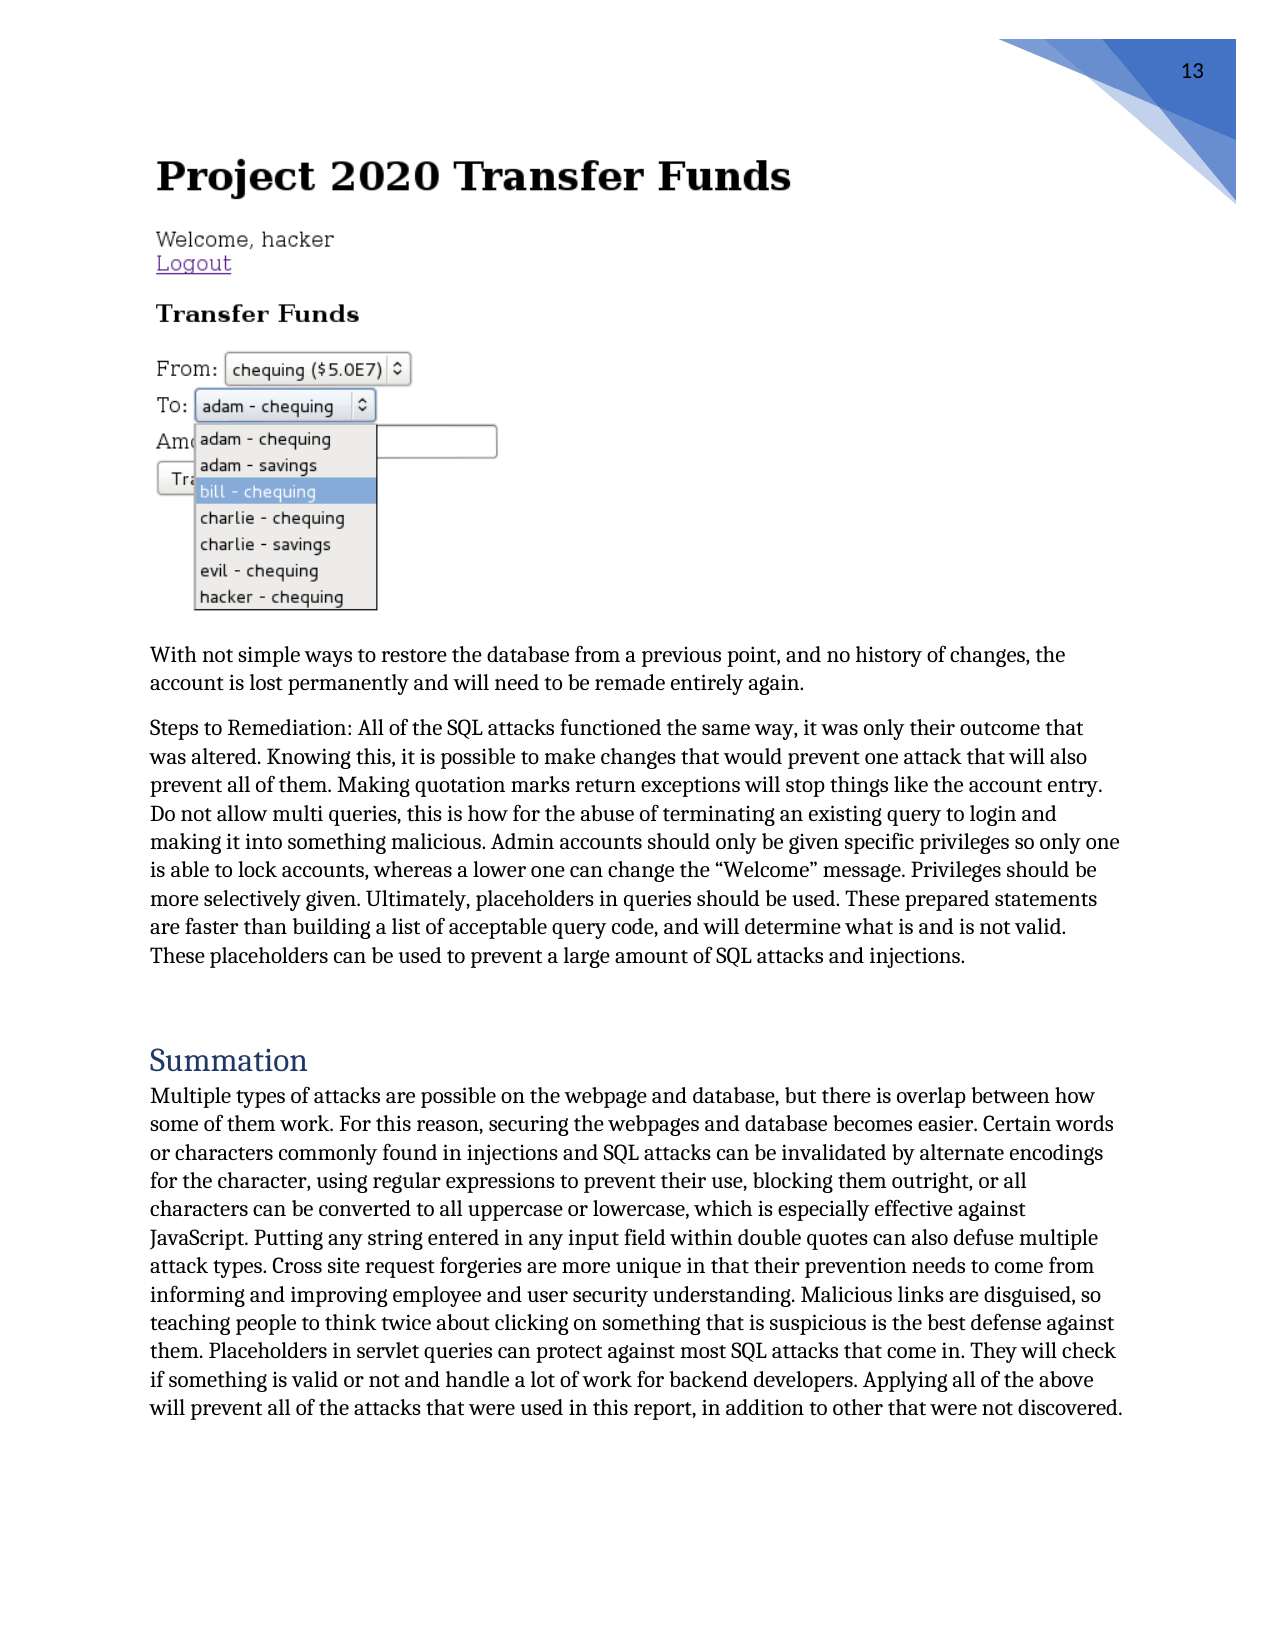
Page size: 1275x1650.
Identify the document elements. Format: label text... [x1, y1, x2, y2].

picture [997, 39, 1236, 205]
subtitle Summation [150, 1041, 1125, 1079]
text With not simple ways to restore the database from a previous point, and no history of changes, the account is lost permanently and will need to be remade entirely again. [150, 641, 1125, 696]
text Steps to Remediation: All of the SQL attacks functioned the same way, it was only their outcome that was altered. Knowing this, it is possible to make changes that would prevent one attack that will also prevent all of them. Making quotation marks return exceptions will stop things like the account entry. Do not allow multi queries, this is how for the abuse of terminating an existing query to login and making it into something malicious. Admin accounts should only be given specific privileges so only one is able to lock accounts, whereas a lower one can change the “Welcome” message. Privileges should be more selectively given. Ultimately, placeholders in queries should be used. These prepared statements are faster than building a list of acceptable query code, and will determine what is and is not valid. These placeholders can be used to prevent a large amount of SQL attacks and injections. [150, 715, 1125, 969]
picture [150, 150, 804, 623]
text Multiple types of attacks are possible on the webpage and database, but there is overlap between how some of them work. For this reason, securing the webpages and database becomes easier. Certain words or characters commonly found in injections and SQL attacks can be invalidated by alternate encodings for the character, using regular expressions to prevent their use, blocking them outright, or all characters can be converted to all uppercase or lowercase, which is especially effective against JavaScript. Putting any string entered in any input field within double quotes can also defuse multiple attack types. Cross site request forgeries are more unique in that their prevention needs to come from informing and improving employee and user security understanding. Malicious links are disguised, so teaching people to think twice about clicking on something that is suspicious is the best defense against them. Placeholders in servlet queries can protect against most SQL attacks that come in. They will check if something is valid or not and handle a lot of work for backend developers. Applying all of the above will prevent all of the attacks that were used in this report, in addition to other that were not discovered. [150, 1082, 1125, 1422]
